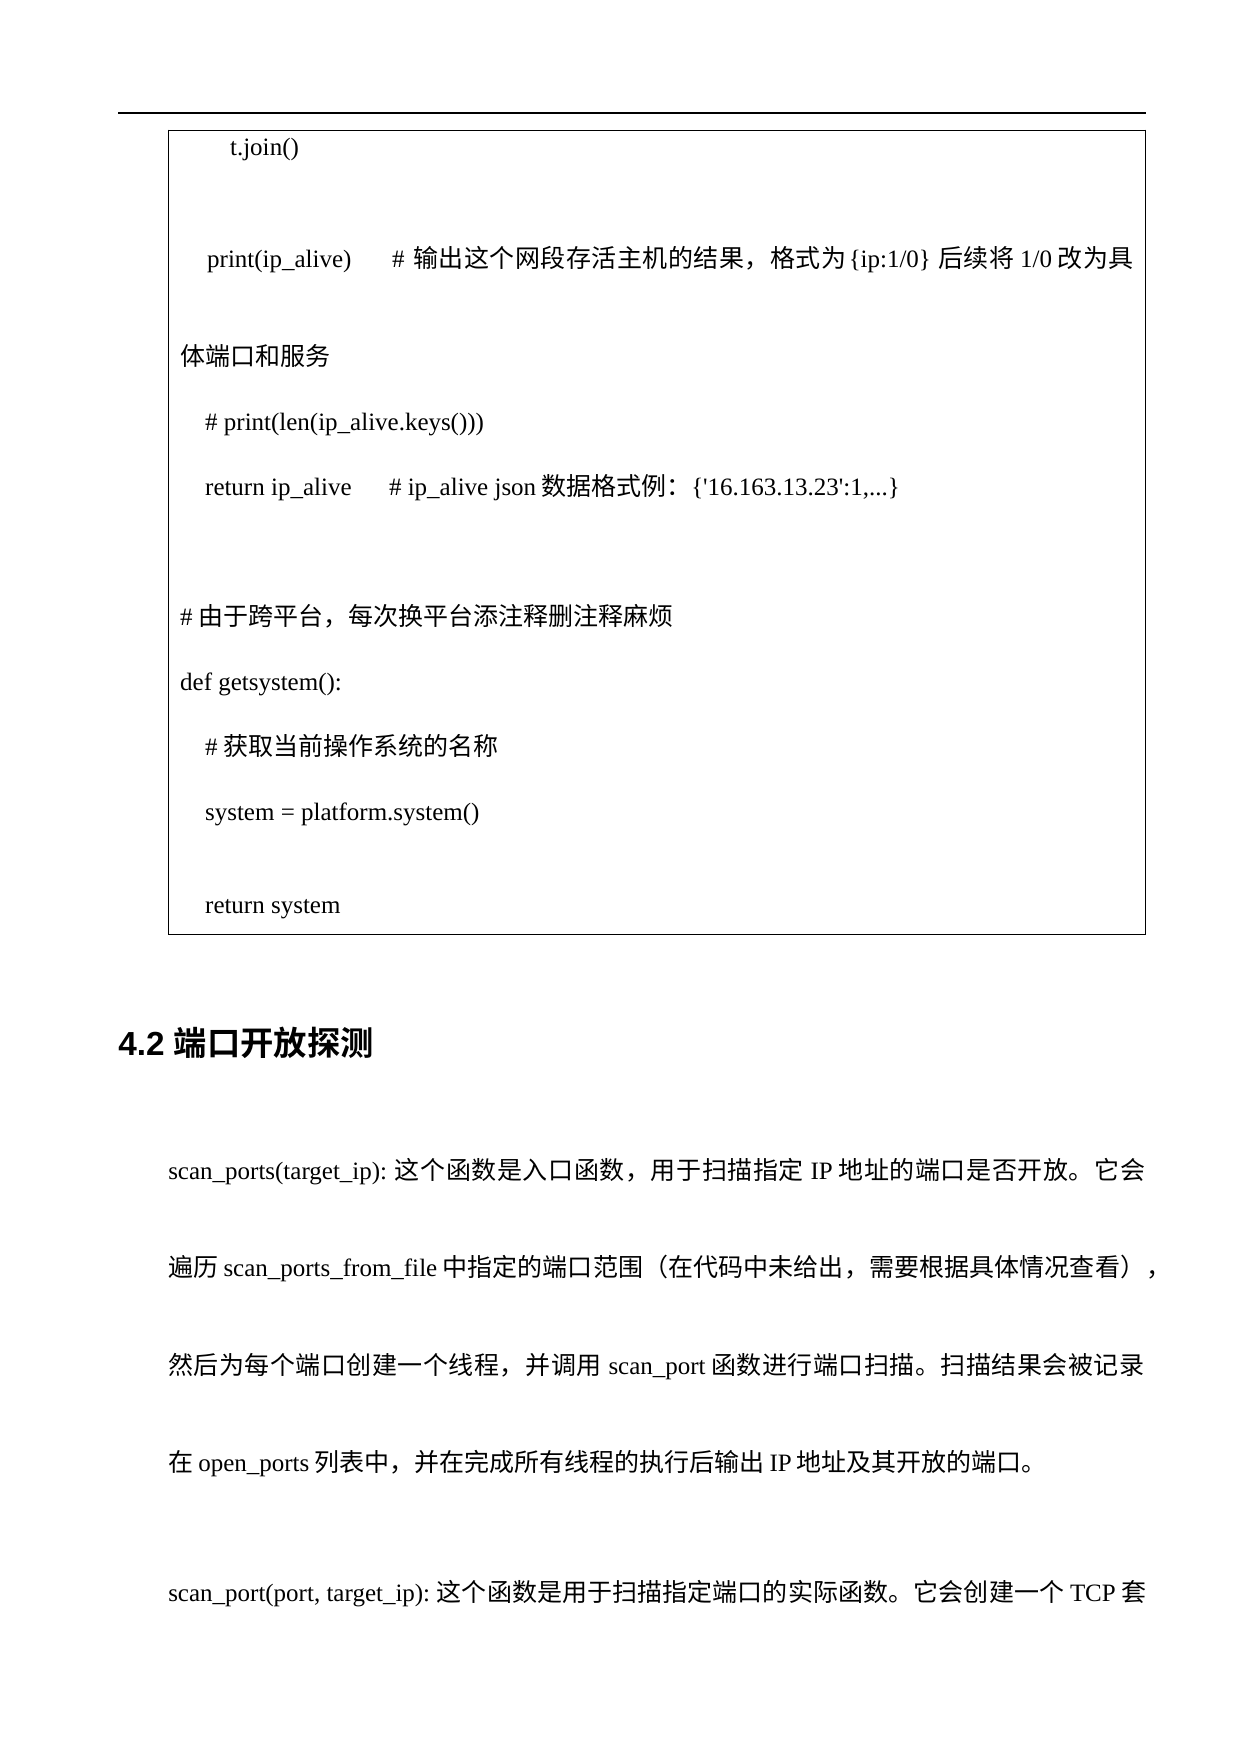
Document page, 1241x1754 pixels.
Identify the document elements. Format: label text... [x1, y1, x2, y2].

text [168, 1558, 1146, 1623]
subtitle 4.2 端口开放探测 [118, 1009, 1146, 1074]
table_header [169, 131, 1145, 934]
text scan_ports(target_ip): 这个函数是入口函数，用于扫描指定IP地址的端口是否开放。它会遍历scan_ports_from_file中指定的端口范围（在代码中未给出，需要根据具体情况查看），然后为每个端口创建一个线程，并调用scan_port函数进行端口扫描。扫描结果会被记录在open_ports列表中，并在完成所有线程的执行后输出IP地址及其开放的端口。 [168, 1136, 1146, 1493]
